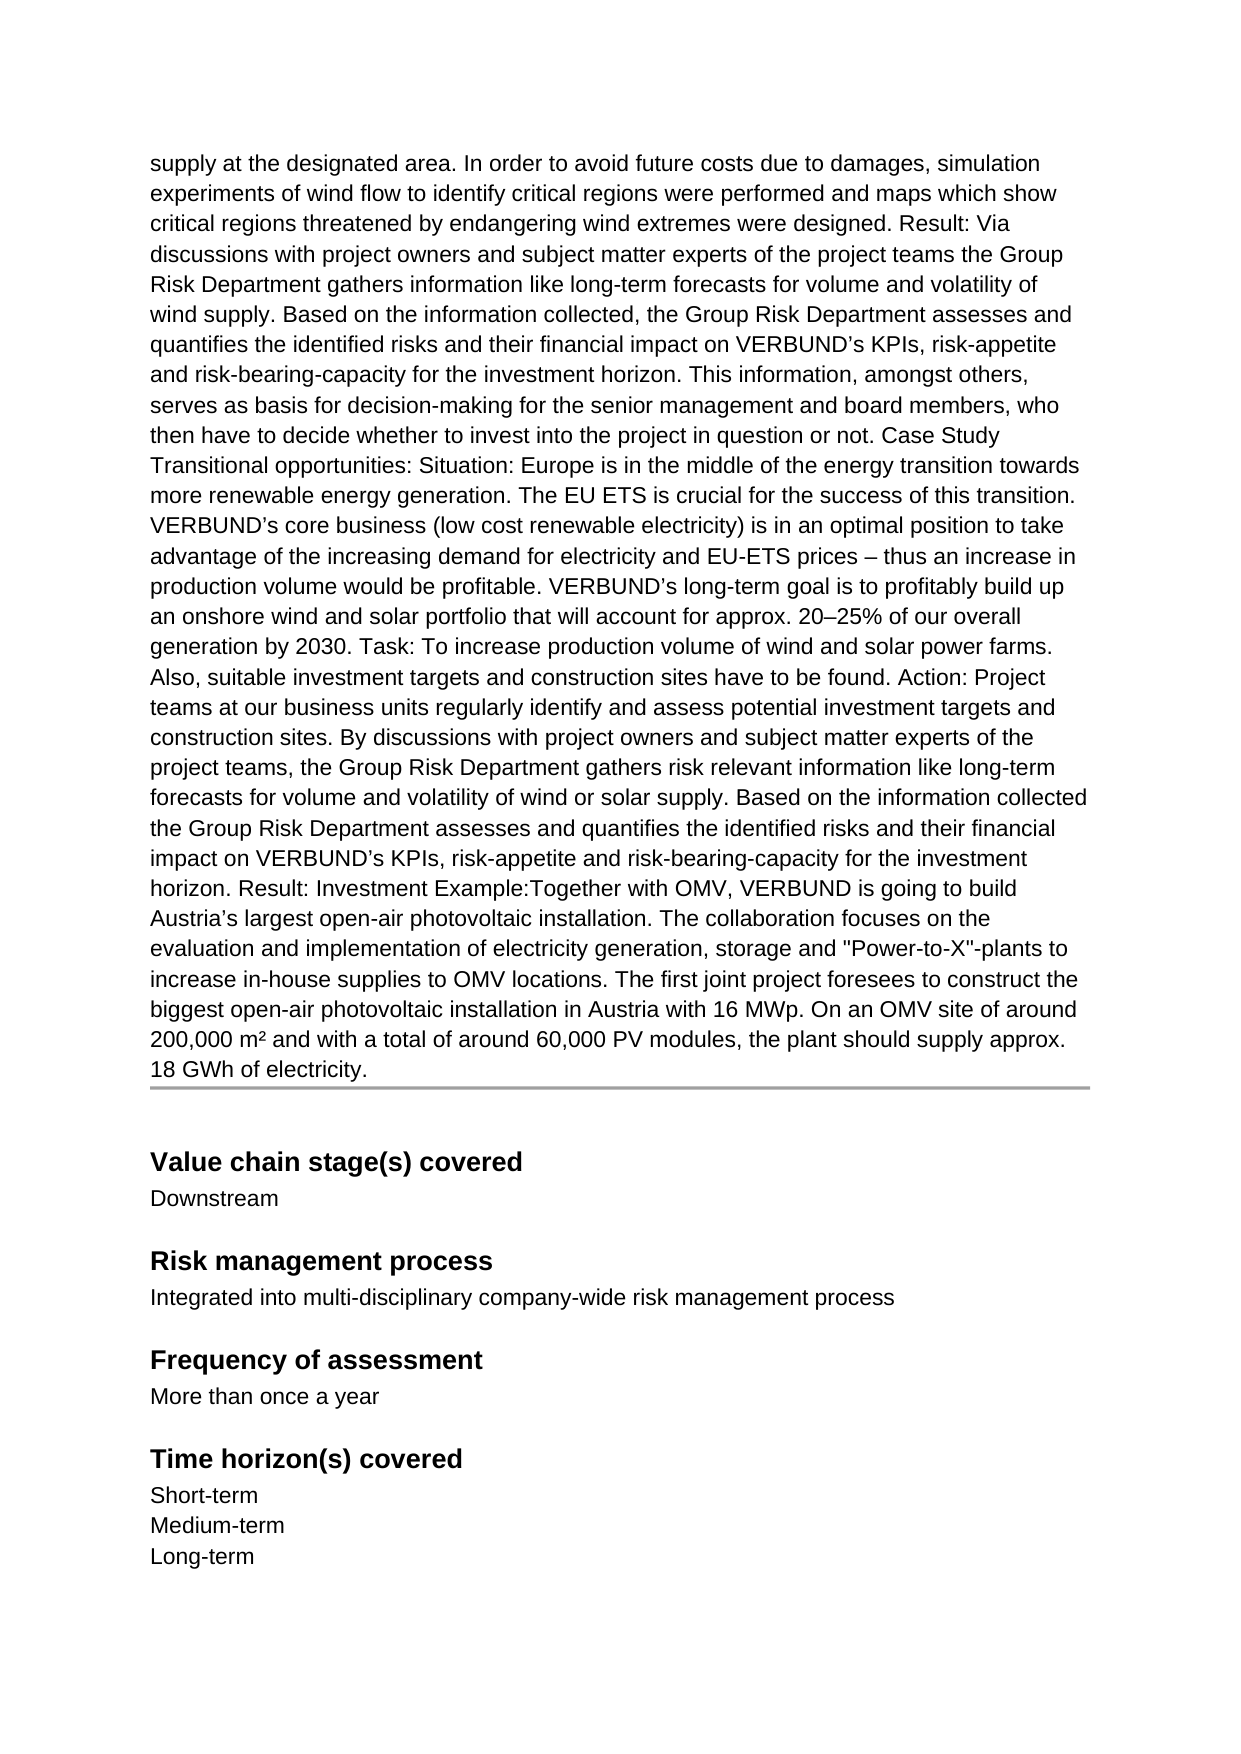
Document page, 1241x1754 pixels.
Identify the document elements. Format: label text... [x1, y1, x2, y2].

subtitle Time horizon(s) covered [150, 1443, 1090, 1474]
subtitle Frequency of assessment [150, 1344, 1090, 1375]
text Integrated into multi-disciplinary company-wide risk management process [150, 1284, 1090, 1311]
text Short-term [150, 1482, 1090, 1509]
subtitle Value chain stage(s) covered [150, 1146, 1090, 1177]
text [150, 150, 1090, 1083]
subtitle Risk management process [150, 1245, 1090, 1276]
text Downstream [150, 1185, 1090, 1212]
text Long-term [150, 1543, 1090, 1569]
text Medium-term [150, 1512, 1090, 1539]
text More than once a year [150, 1383, 1090, 1410]
